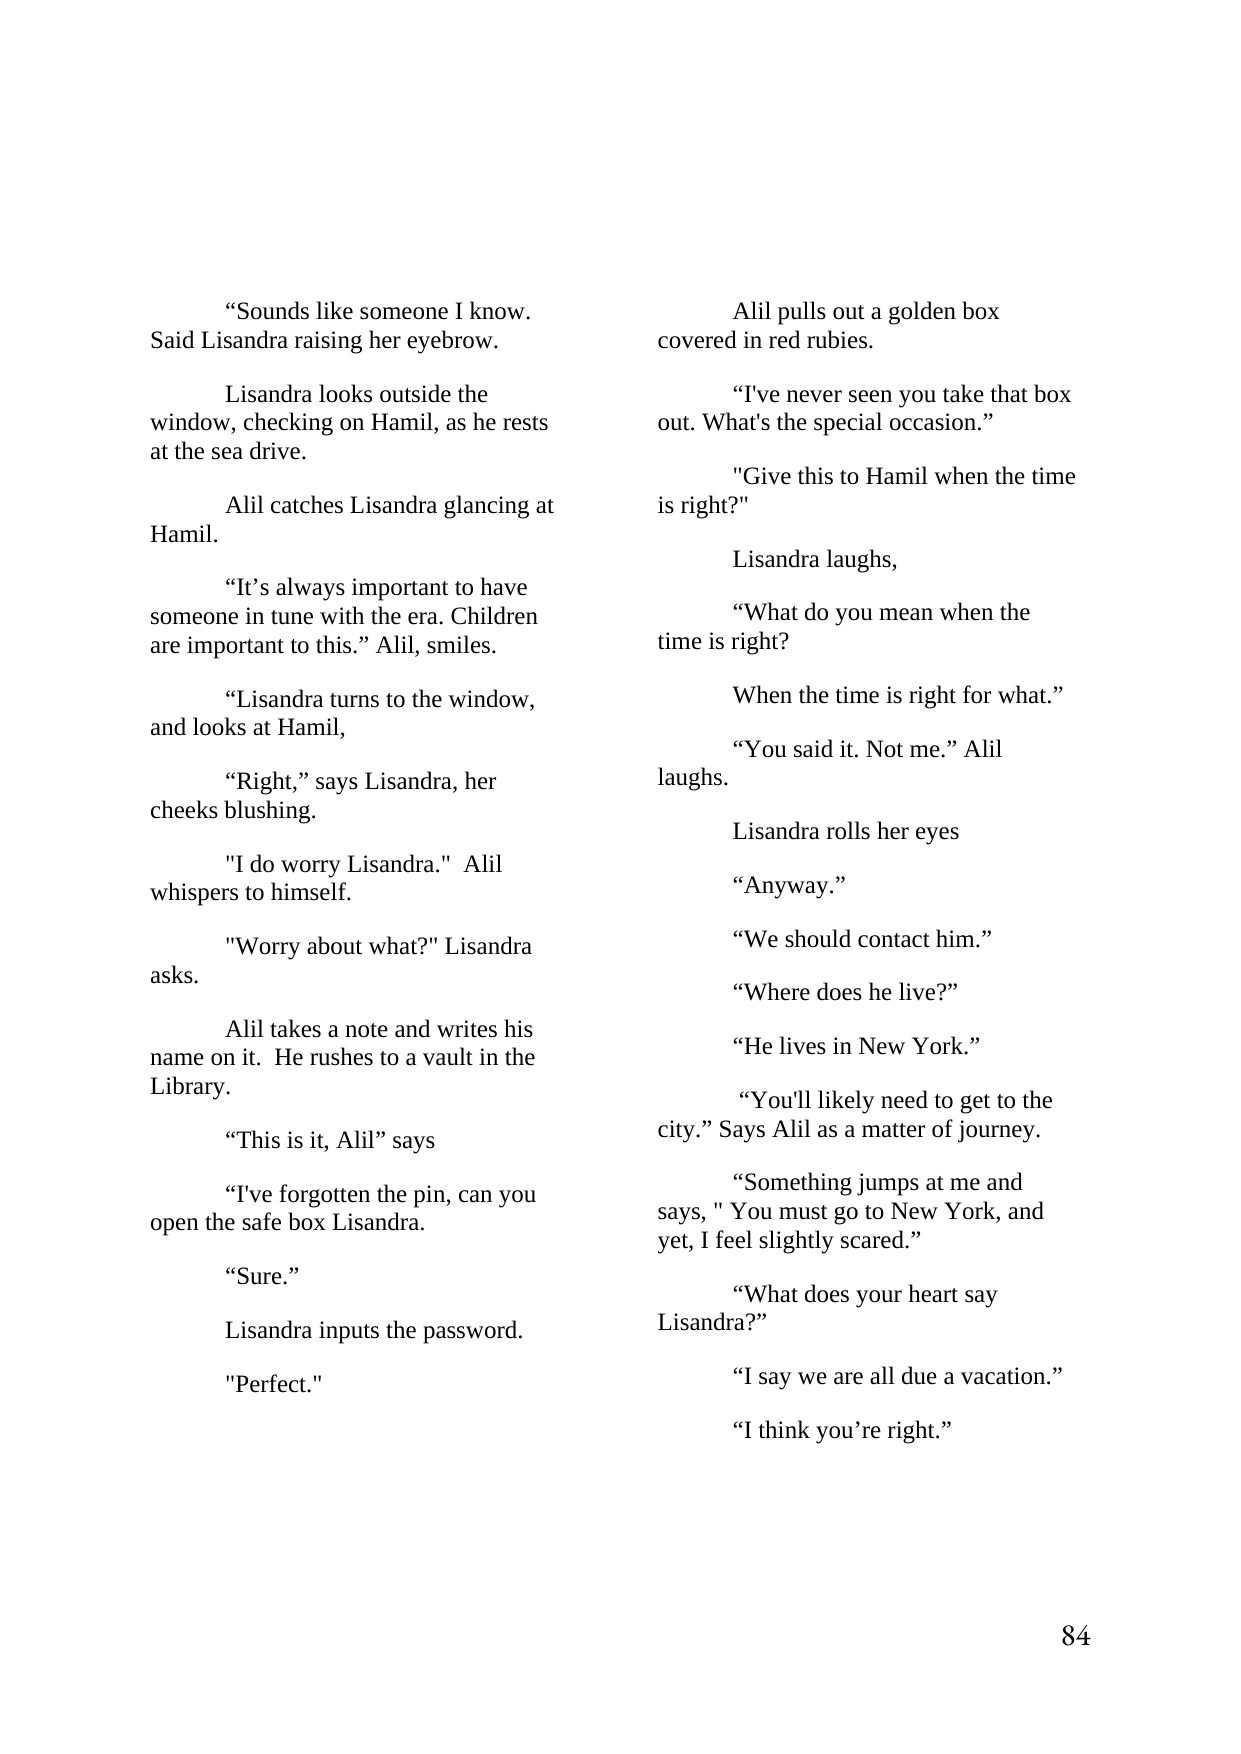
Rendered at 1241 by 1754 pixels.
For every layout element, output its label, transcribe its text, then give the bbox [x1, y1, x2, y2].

text “Where does he live?” [657, 977, 1078, 1006]
text “We should contact him.” [657, 924, 1078, 952]
text “I've never seen you take that box out. What's the special occasion.” [657, 379, 1078, 436]
text “Lisandra turns to the window, and looks at Hamil, [150, 684, 570, 741]
text Lisandra rolls her eyes [657, 816, 1078, 845]
text Alil pulls out a golden box covered in red rubies. [657, 296, 1078, 354]
text “He lives in New York.” [657, 1031, 1078, 1060]
text “What does your heart say Lisandra?” [657, 1279, 1078, 1336]
text “Anyway.” [657, 870, 1078, 899]
text When the time is right for what.” [657, 680, 1078, 709]
text “I say we are all due a vacation.” [657, 1361, 1078, 1390]
text “You said it. Not me.” Alil laughs. [657, 734, 1078, 791]
text “I've forgotten the pin, can you open the safe box Lisandra. [150, 1179, 570, 1236]
text “This is it, Alil” says [150, 1125, 570, 1154]
text "Worry about what?" Lisandra asks. [150, 931, 570, 989]
text "Give this to Hamil when the time is right?" [657, 461, 1078, 519]
text “Sounds like someone I know. Said Lisandra raising her eyebrow. [150, 296, 570, 354]
text "Perfect." [150, 1369, 570, 1397]
text “I think you’re right.” [657, 1415, 1078, 1444]
text “Something jumps at me and says, " You must go to New York, and yet, I feel slightly scared.” [657, 1167, 1078, 1254]
text Alil takes a note and writes his name on it. He rushes to a vault in the Library. [150, 1014, 570, 1100]
text “What do you mean when the time is right? [657, 597, 1078, 655]
text “It’s always important to have someone in tune with the era. Children are important to this.” Alil, smiles. [150, 572, 570, 659]
text “You'll likely need to get to the city.” Says Alil as a matter of journey. [657, 1085, 1078, 1142]
text Alil catches Lisandra glancing at Hamil. [150, 490, 570, 547]
text Lisandra inputs the password. [150, 1315, 570, 1344]
text Lisandra laughs, [657, 544, 1078, 572]
text "I do worry Lisandra." Alil whispers to himself. [150, 849, 570, 906]
text “Right,” says Lisandra, her cheeks blushing. [150, 766, 570, 824]
text “Sure.” [150, 1261, 570, 1290]
text Lisandra looks outside the window, checking on Hamil, as he rests at the sea drive. [150, 379, 570, 465]
